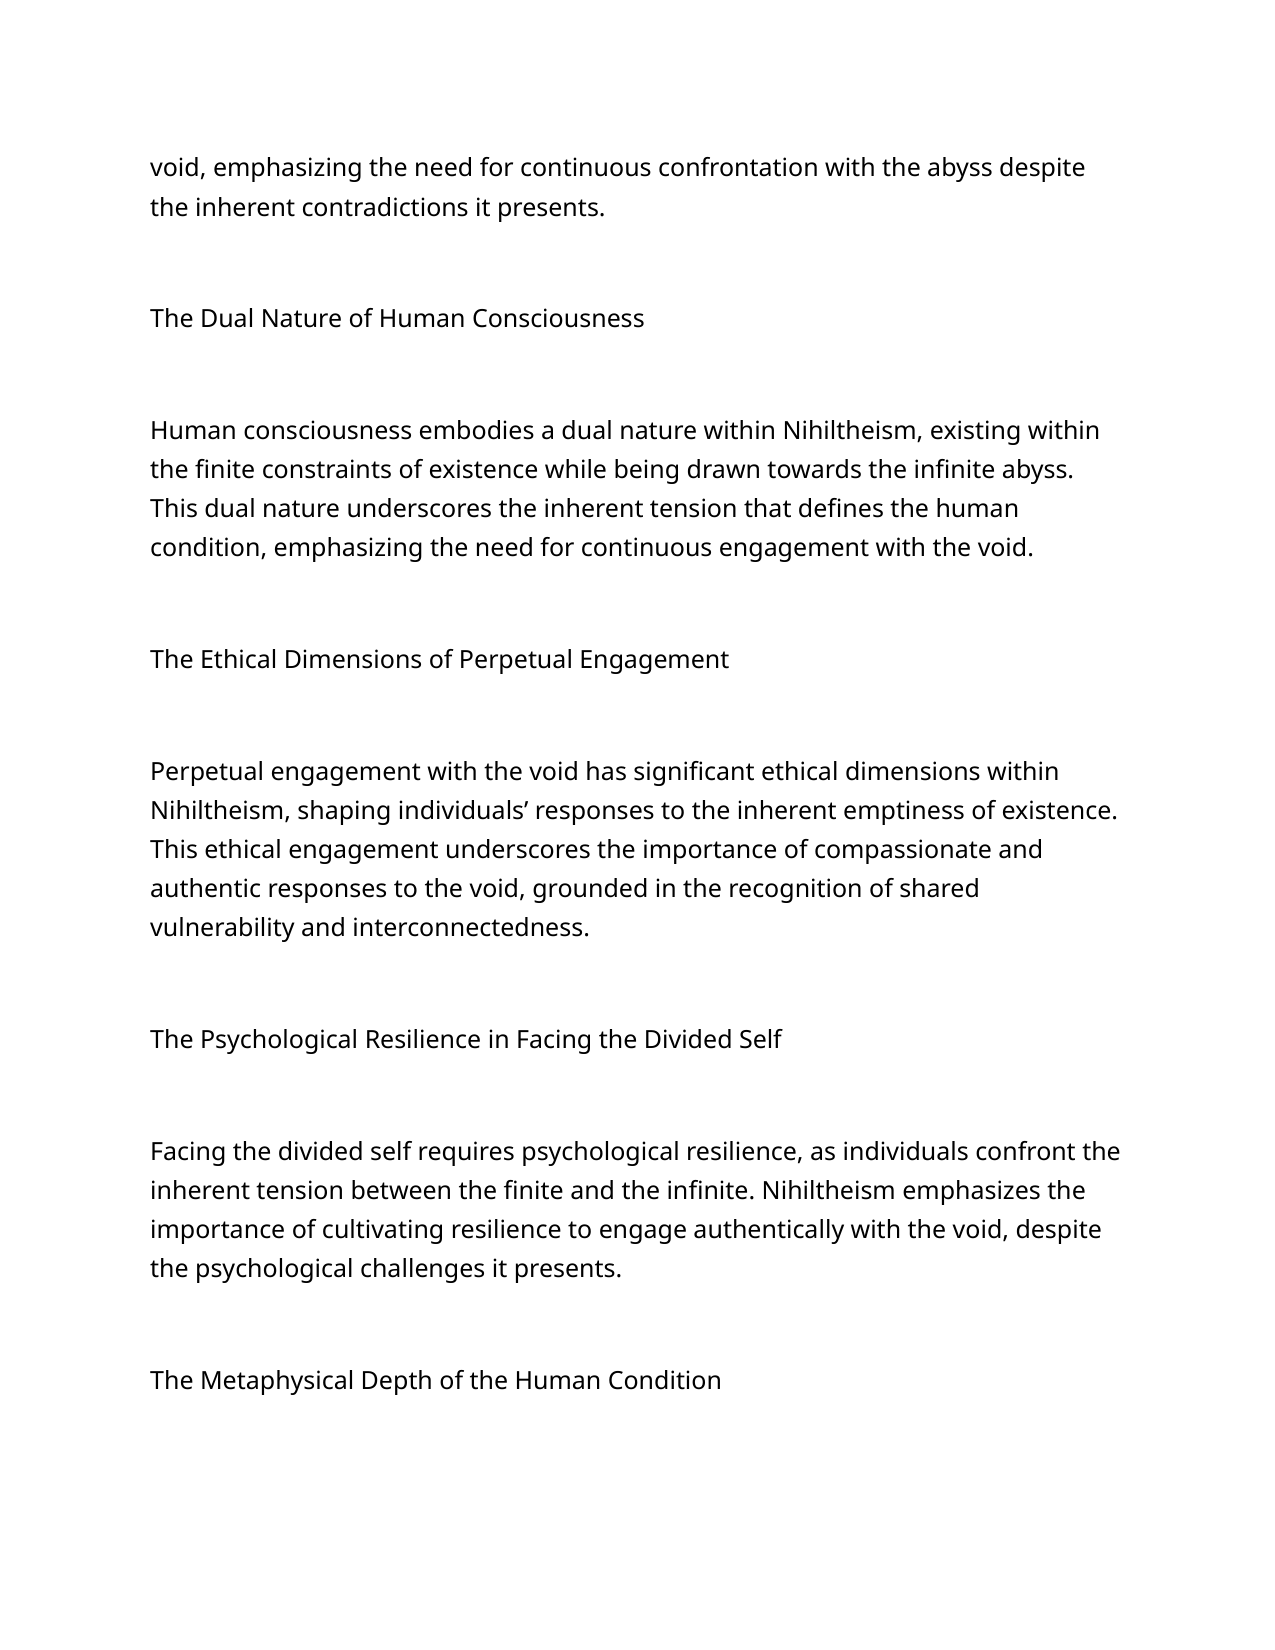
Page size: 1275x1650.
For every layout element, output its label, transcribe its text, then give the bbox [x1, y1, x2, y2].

text The Ethical Dimensions of Perpetual Engagement [150, 642, 1125, 676]
text Human consciousness embodies a dual nature within Nihiltheism, existing within the finite constraints of existence while being drawn towards the infinite abyss. This dual nature underscores the inherent tension that defines the human condition, emphasizing the need for continuous engagement with the void. [150, 412, 1125, 564]
text The Metaphysical Depth of the Human Condition [150, 1362, 1125, 1397]
text Perpetual engagement with the void has significant ethical dimensions within Nihiltheism, shaping individuals’ responses to the inherent emptiness of existence. This ethical engagement underscores the importance of compassionate and authentic responses to the void, grounded in the recognition of shared vulnerability and interconnectedness. [150, 753, 1125, 944]
text The Dual Nature of Human Consciousness [150, 301, 1125, 335]
text Facing the divided self requires psychological resilience, as individuals confront the inherent tension between the finite and the infinite. Nihiltheism emphasizes the importance of cultivating resilience to engage authentically with the void, despite the psychological challenges it presents. [150, 1133, 1125, 1285]
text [150, 150, 1125, 223]
text The Psychological Resilience in Facing the Divided Self [150, 1022, 1125, 1056]
